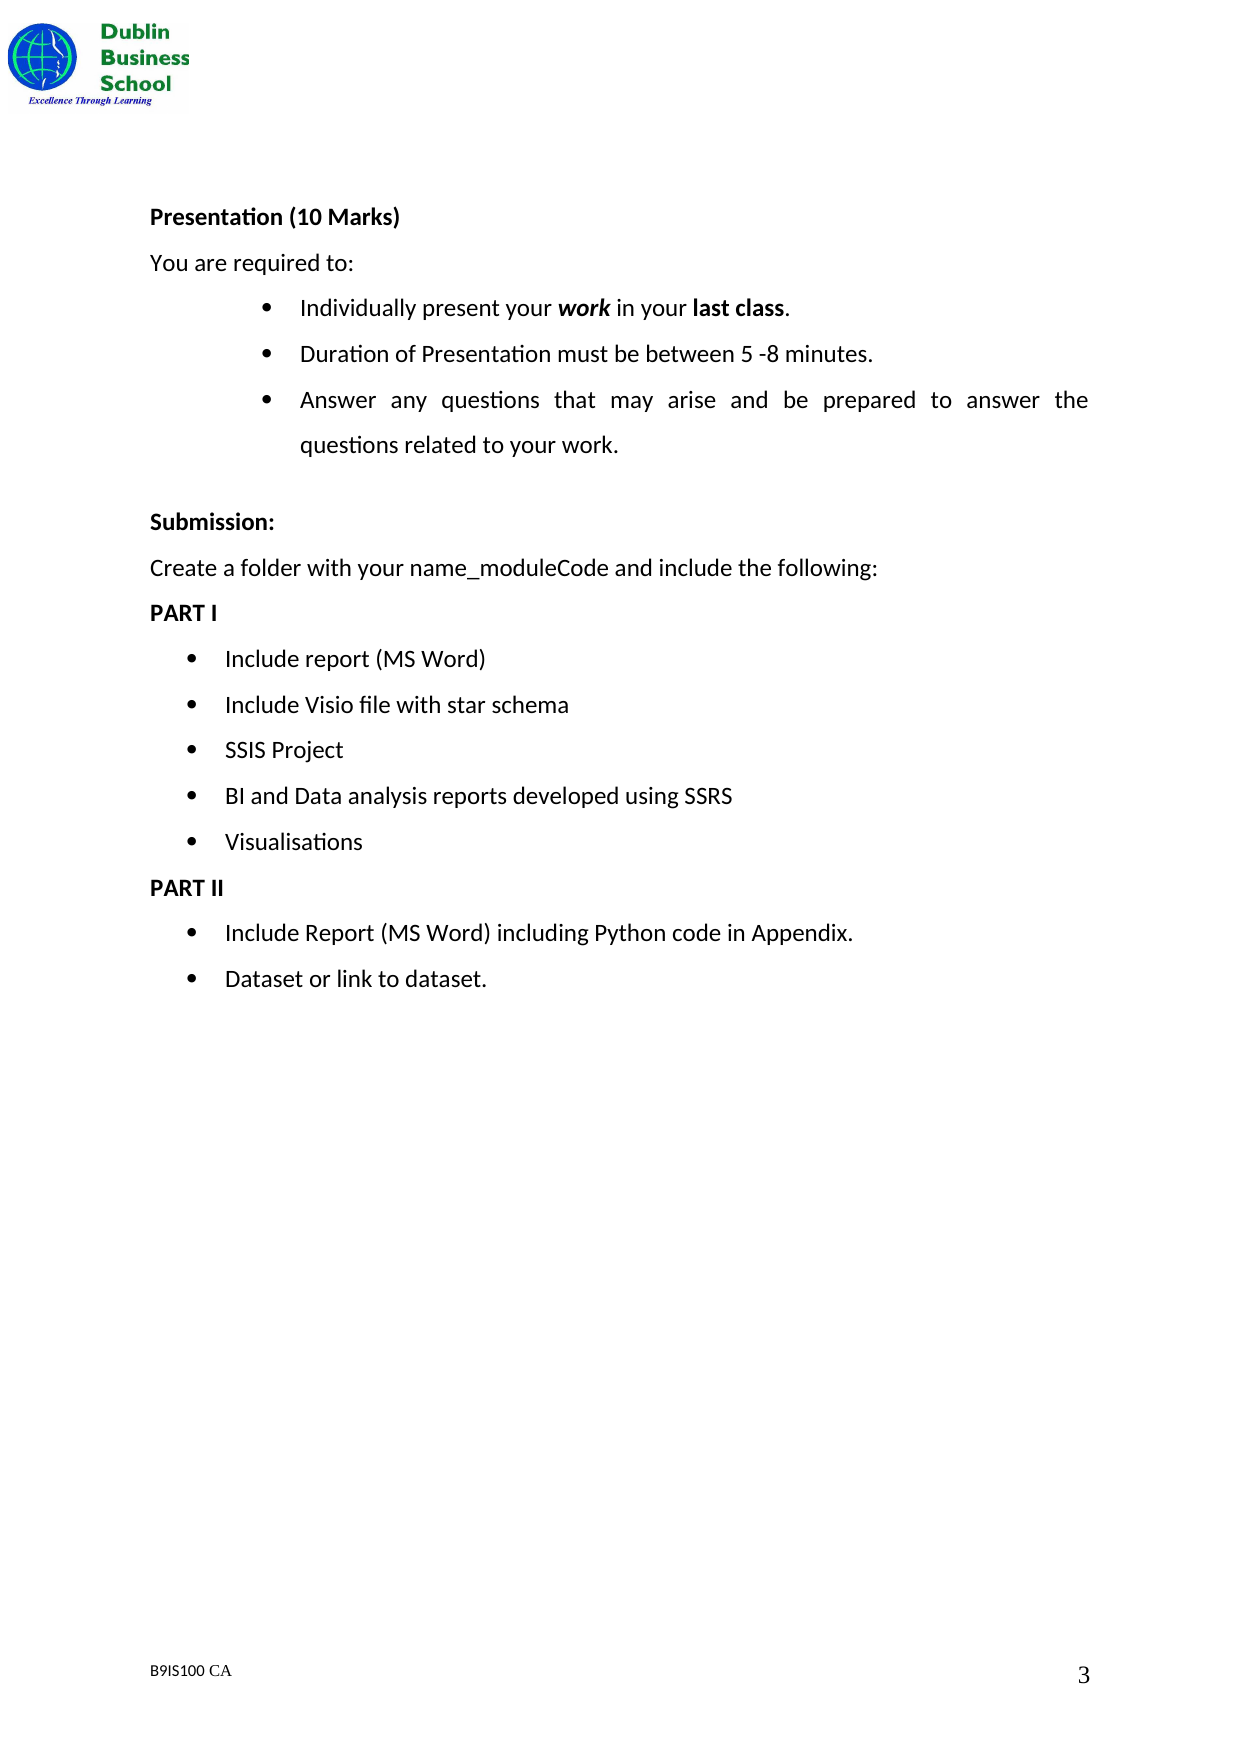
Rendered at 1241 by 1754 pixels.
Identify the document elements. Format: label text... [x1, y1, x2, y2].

list Include report (MS Word) [187, 643, 1090, 674]
list Include Report (MS Word) including Python code in Appendix. [187, 917, 1090, 948]
text PART II [150, 872, 1090, 902]
text PART I [150, 597, 1090, 628]
text Presentation (10 Marks) [150, 201, 1090, 232]
text Submission: [150, 506, 1090, 536]
picture [7, 23, 189, 114]
text You are required to: [150, 247, 1090, 277]
text Create a folder with your name_moduleCode and include the following: [150, 552, 1090, 582]
list BI and Data analysis reports developed using SSRS [187, 780, 1090, 811]
list Dataset or link to dataset. [187, 963, 1090, 994]
list Answer any questions that may arise and be prepared to answer the questions related to your work. [262, 384, 1090, 460]
list Duration of Presentation must be between 5 -8 minutes. [262, 338, 1090, 369]
list Include Visio file with star schema [187, 689, 1090, 719]
list Individually present your work in your last class. [262, 292, 1090, 323]
list Visualisations [187, 826, 1090, 857]
list SSIS Project [187, 734, 1090, 765]
